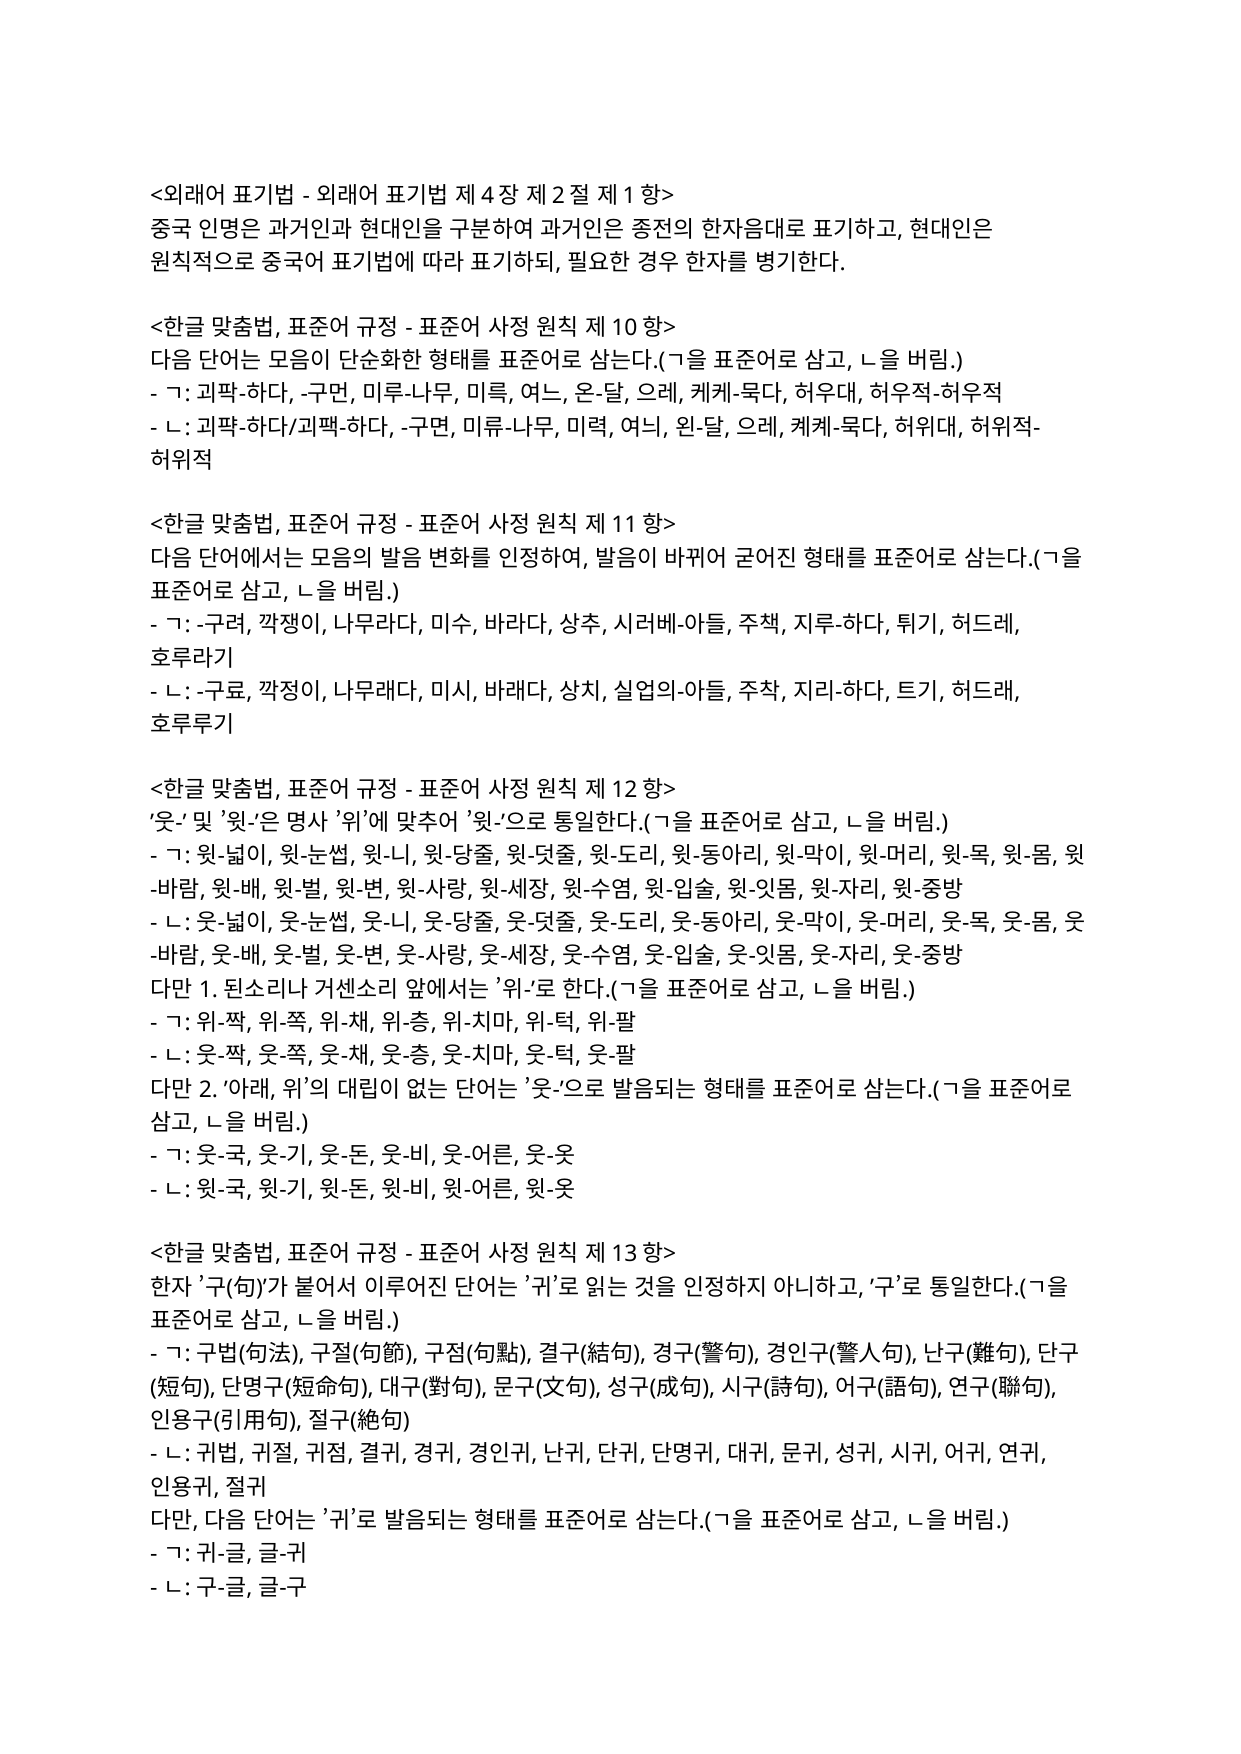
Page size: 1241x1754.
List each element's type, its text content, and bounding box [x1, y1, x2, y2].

text <한글 맞춤법, 표준어 규정 - 표준어 사정 원칙 제12항> [150, 771, 1090, 804]
text - ㄴ: 괴퍅-하다/괴팩-하다, -구면, 미류-나무, 미력, 여늬, 왼-달, 으레, 켸켸-묵다, 허위대, 허위적-허위적 [150, 408, 1090, 475]
text - ㄴ: -구료, 깍정이, 나무래다, 미시, 바래다, 상치, 실업의-아들, 주착, 지리-하다, 트기, 허드래, 호루루기 [150, 673, 1090, 739]
text - ㄴ: 웃-넓이, 웃-눈썹, 웃-니, 웃-당줄, 웃-덧줄, 웃-도리, 웃-동아리, 웃-막이, 웃-머리, 웃-목, 웃-몸, 웃-바람, 웃-배, 웃-벌, 웃-변, 웃-사랑, 웃-세장, 웃-수염, 웃-입술, 웃-잇몸, 웃-자리, 웃-중방 [150, 904, 1090, 971]
text - ㄱ: 위-짝, 위-쪽, 위-채, 위-층, 위-치마, 위-턱, 위-팔 [150, 1004, 1090, 1037]
text <한글 맞춤법, 표준어 규정 - 표준어 사정 원칙 제13항> [150, 1235, 1090, 1268]
text - ㄴ: 구-글, 글-구 [150, 1568, 1090, 1602]
text - ㄴ: 윗-국, 윗-기, 윗-돈, 윗-비, 윗-어른, 윗-옷 [150, 1171, 1090, 1204]
text - ㄱ: 구법(句法), 구절(句節), 구점(句點), 결구(結句), 경구(警句), 경인구(警人句), 난구(難句), 단구(短句), 단명구(短命句), 대구(對句), 문구(文句), 성구(成句), 시구(詩句), 어구(語句), 연구(聯句), 인용구(引用句), 절구(絶句) [150, 1335, 1090, 1435]
text 한자 ’구(句)’가 붙어서 이루어진 단어는 ’귀’로 읽는 것을 인정하지 아니하고, ’구’로 통일한다.(ㄱ을 표준어로 삼고, ㄴ을 버림.) [150, 1268, 1090, 1335]
text - ㄱ: 귀-글, 글-귀 [150, 1535, 1090, 1568]
text <한글 맞춤법, 표준어 규정 - 표준어 사정 원칙 제10항> [150, 308, 1090, 342]
text 다만 1. 된소리나 거센소리 앞에서는 ’위-’로 한다.(ㄱ을 표준어로 삼고, ㄴ을 버림.) [150, 971, 1090, 1004]
text 다만 2. ’아래, 위’의 대립이 없는 단어는 ’웃-’으로 발음되는 형태를 표준어로 삼는다.(ㄱ을 표준어로 삼고, ㄴ을 버림.) [150, 1071, 1090, 1137]
text 다만, 다음 단어는 ’귀’로 발음되는 형태를 표준어로 삼는다.(ㄱ을 표준어로 삼고, ㄴ을 버림.) [150, 1502, 1090, 1535]
text <외래어 표기법 - 외래어 표기법 제4장 제2절 제1항> [150, 177, 1090, 211]
text 중국 인명은 과거인과 현대인을 구분하여 과거인은 종전의 한자음대로 표기하고, 현대인은 원칙적으로 중국어 표기법에 따라 표기하되, 필요한 경우 한자를 병기한다. [150, 211, 1090, 277]
text - ㄱ: 괴팍-하다, -구먼, 미루-나무, 미륵, 여느, 온-달, 으레, 케케-묵다, 허우대, 허우적-허우적 [150, 375, 1090, 408]
text - ㄴ: 웃-짝, 웃-쪽, 웃-채, 웃-층, 웃-치마, 웃-턱, 웃-팔 [150, 1037, 1090, 1071]
text - ㄱ: 윗-넓이, 윗-눈썹, 윗-니, 윗-당줄, 윗-덧줄, 윗-도리, 윗-동아리, 윗-막이, 윗-머리, 윗-목, 윗-몸, 윗-바람, 윗-배, 윗-벌, 윗-변, 윗-사랑, 윗-세장, 윗-수염, 윗-입술, 윗-잇몸, 윗-자리, 윗-중방 [150, 837, 1090, 904]
text 다음 단어에서는 모음의 발음 변화를 인정하여, 발음이 바뀌어 굳어진 형태를 표준어로 삼는다.(ㄱ을 표준어로 삼고, ㄴ을 버림.) [150, 539, 1090, 606]
text - ㄴ: 귀법, 귀절, 귀점, 결귀, 경귀, 경인귀, 난귀, 단귀, 단명귀, 대귀, 문귀, 성귀, 시귀, 어귀, 연귀, 인용귀, 절귀 [150, 1435, 1090, 1502]
text ’웃-’ 및 ’윗-’은 명사 ’위’에 맞추어 ’윗-’으로 통일한다.(ㄱ을 표준어로 삼고, ㄴ을 버림.) [150, 804, 1090, 837]
text <한글 맞춤법, 표준어 규정 - 표준어 사정 원칙 제11항> [150, 506, 1090, 539]
text - ㄱ: 웃-국, 웃-기, 웃-돈, 웃-비, 웃-어른, 웃-옷 [150, 1137, 1090, 1171]
text 다음 단어는 모음이 단순화한 형태를 표준어로 삼는다.(ㄱ을 표준어로 삼고, ㄴ을 버림.) [150, 342, 1090, 375]
text - ㄱ: -구려, 깍쟁이, 나무라다, 미수, 바라다, 상추, 시러베-아들, 주책, 지루-하다, 튀기, 허드레, 호루라기 [150, 606, 1090, 673]
